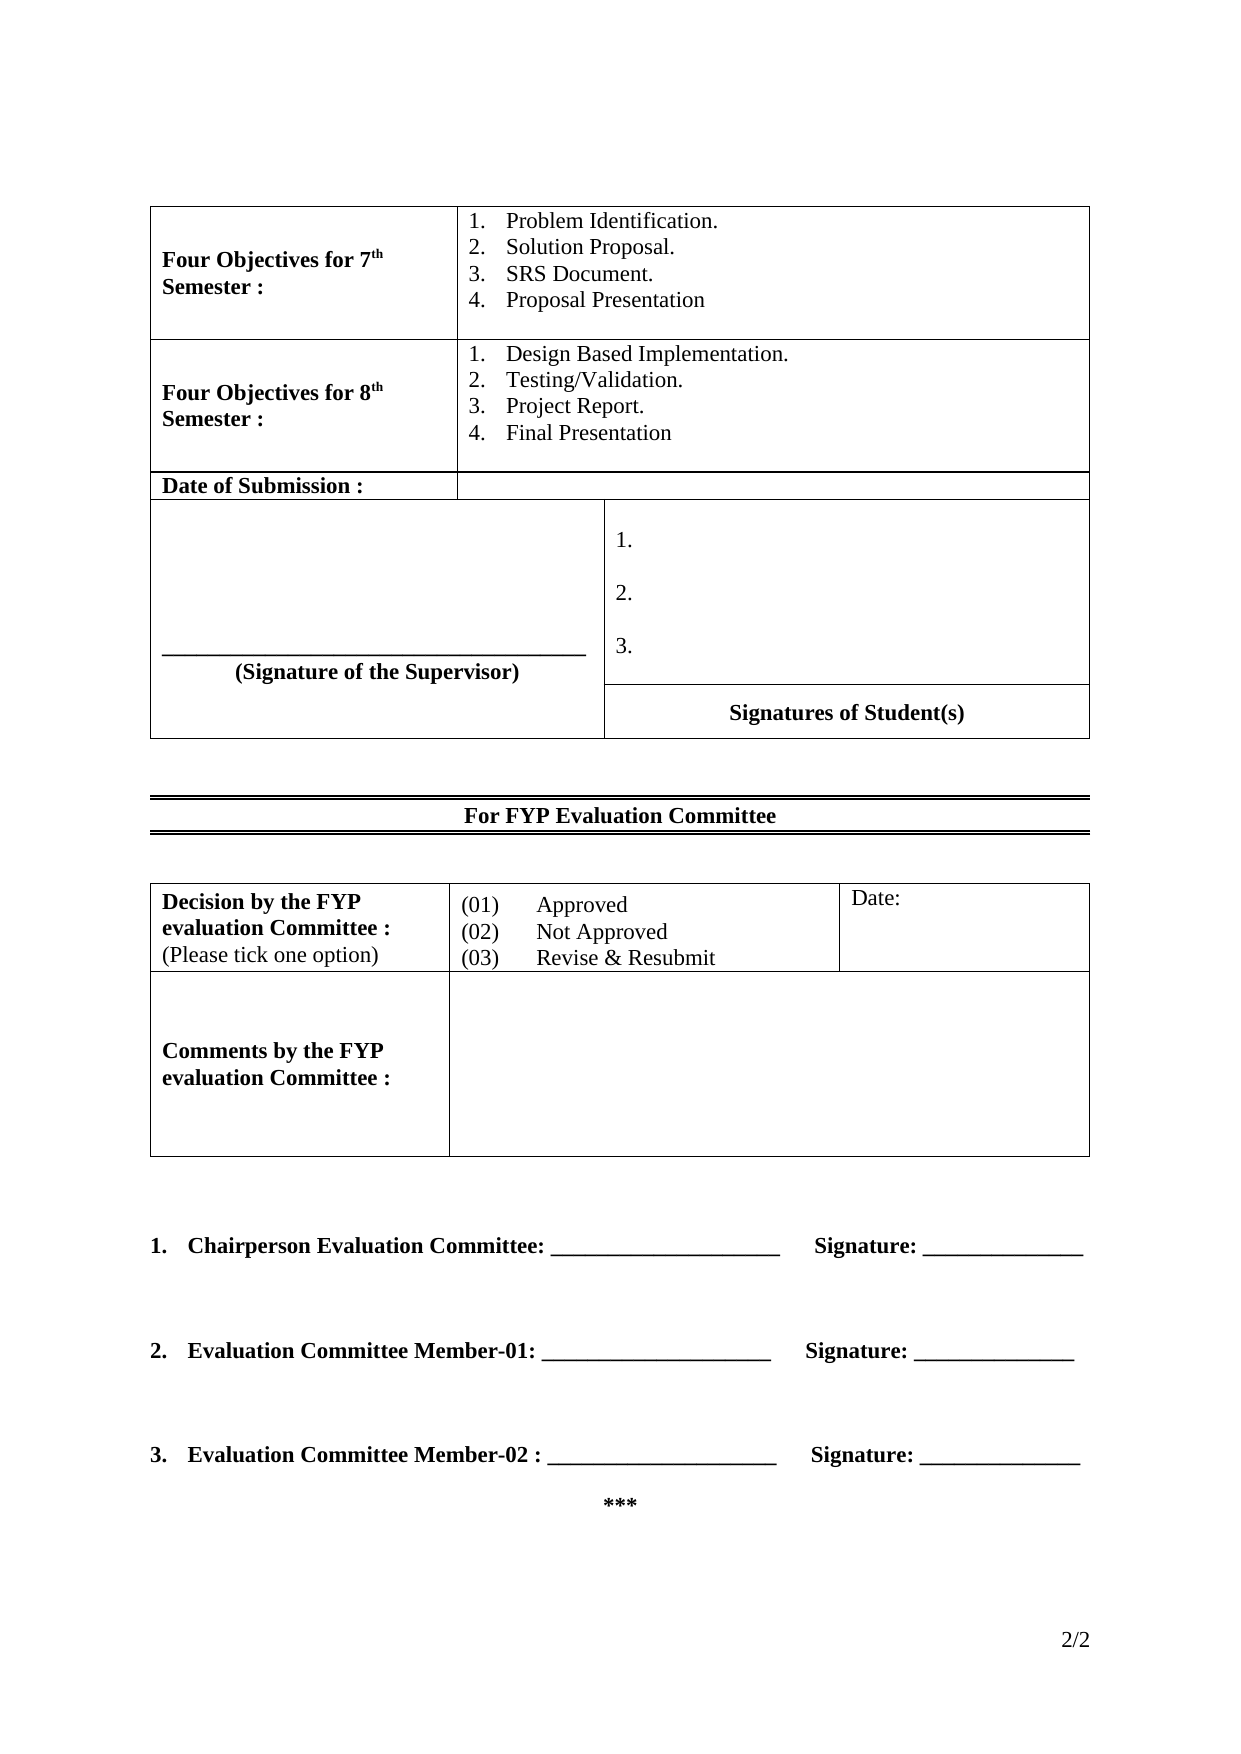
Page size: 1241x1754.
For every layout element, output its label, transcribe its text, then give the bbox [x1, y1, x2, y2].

table_header Date: [840, 884, 1089, 971]
table_header Four Objectives for 7th Semester : [151, 207, 457, 339]
table_cell Design Based Implementation. Testing/Validation. Project Report. Final Presentation [458, 340, 1089, 471]
table_cell Comments by the FYP evaluation Committee : [151, 972, 449, 1156]
list Evaluation Committee Member-02 : ____________________ Signature: ______________ [150, 1442, 1090, 1468]
table_cell _____________________________________ (Signature of the Supervisor) [151, 500, 604, 738]
list Evaluation Committee Member-01: ____________________ Signature: ______________ [150, 1337, 1090, 1363]
list Chairperson Evaluation Committee: ____________________ Signature: ______________ [150, 1232, 1090, 1258]
table_cell Four Objectives for 8th Semester : [151, 340, 457, 471]
table_header Problem Identification. Solution Proposal. SRS Document. Proposal Presentation [458, 207, 1089, 339]
table_cell 1. 2. 3. [605, 500, 1089, 684]
text For FYP Evaluation Committee [150, 800, 1090, 830]
table_cell Date of Submission : [151, 473, 457, 499]
text *** [150, 1493, 1090, 1519]
table_header Decision by the FYP evaluation Committee : (Please tick one option) [151, 884, 449, 971]
table_cell Signatures of Student(s) [605, 685, 1089, 738]
table_cell [450, 972, 1089, 1156]
table_header Approved Not Approved Revise & Resubmit [450, 884, 839, 971]
table_cell [458, 473, 1089, 499]
